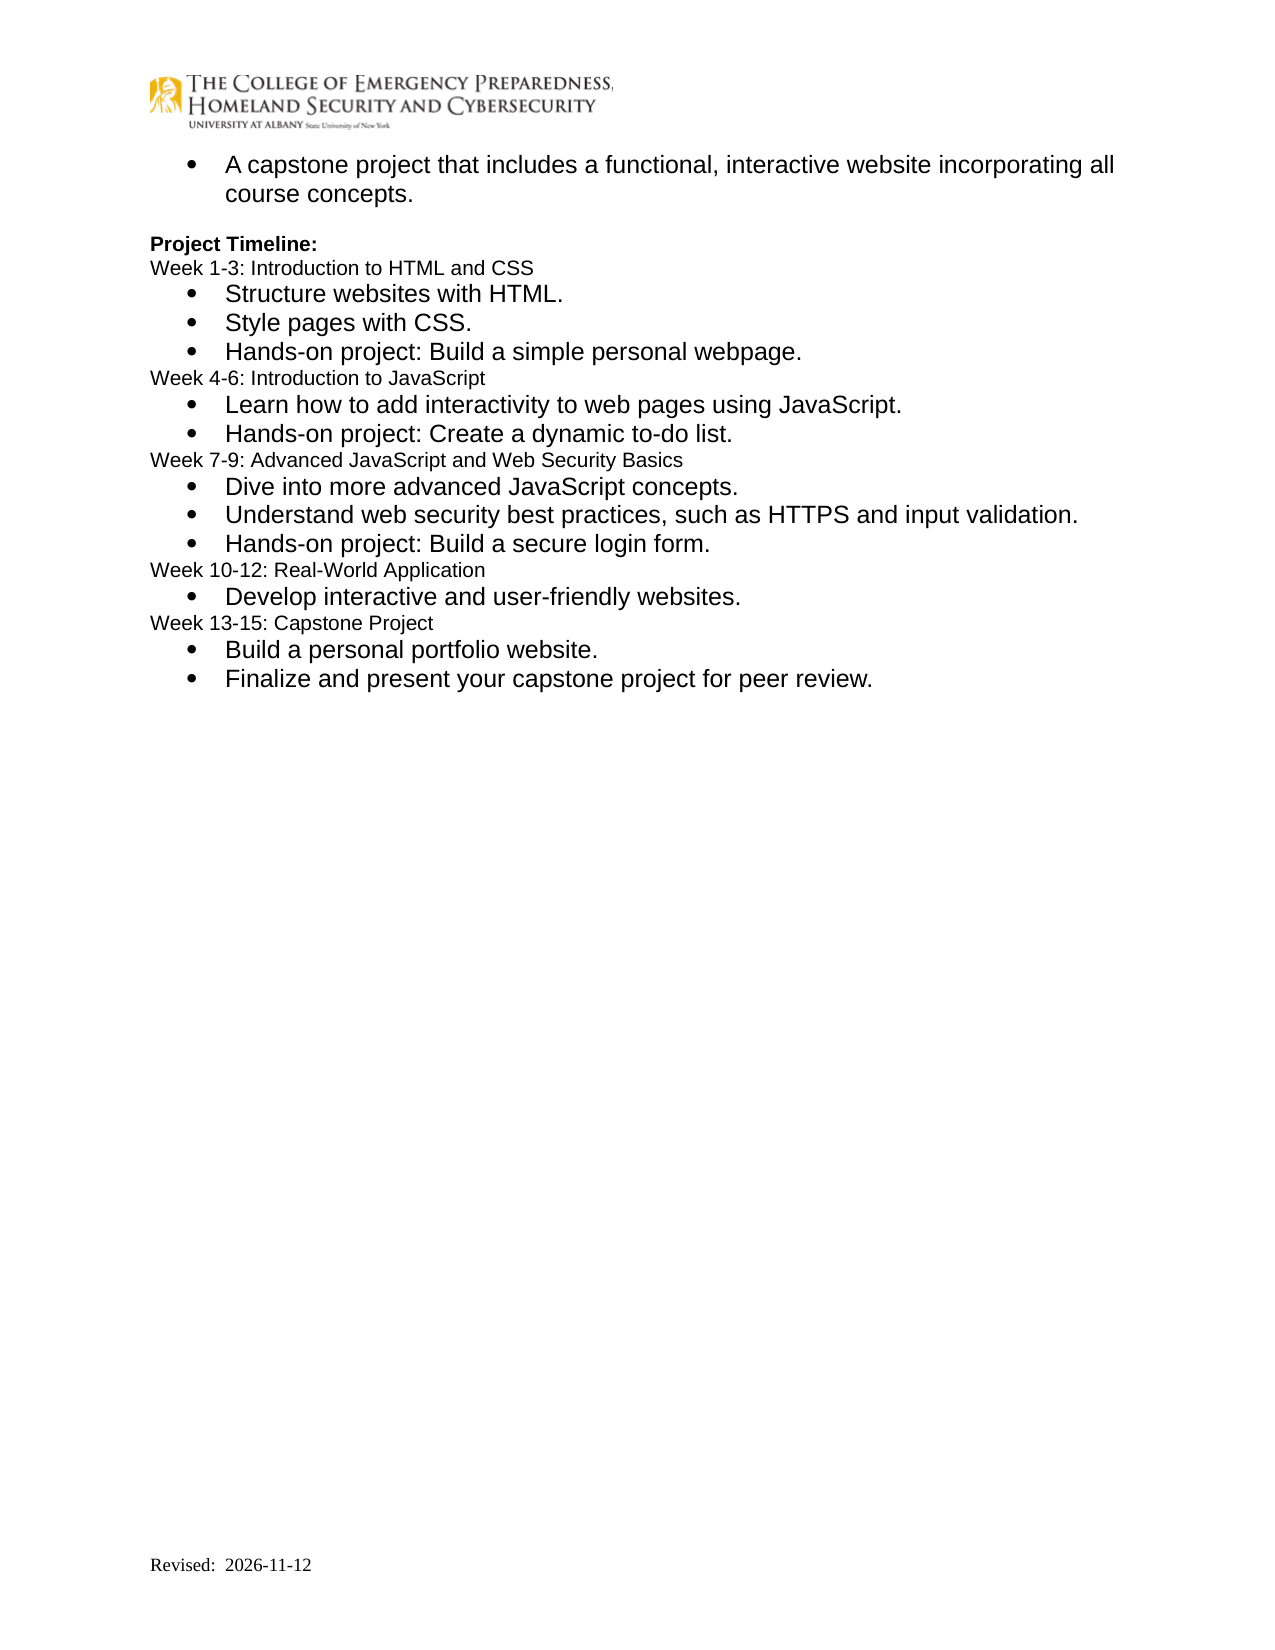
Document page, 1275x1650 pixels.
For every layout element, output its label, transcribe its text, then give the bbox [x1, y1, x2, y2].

text Week 1-3: Introduction to HTML and CSS [150, 256, 1125, 279]
list Hands-on project: Build a secure login form. [187, 529, 1125, 558]
list Develop interactive and user-friendly websites. [187, 582, 1125, 611]
text Week 4-6: Introduction to JavaScript [150, 366, 1125, 390]
list A capstone project that includes a functional, interactive website incorporating all course concepts. [187, 150, 1125, 208]
text Project Timeline: [150, 232, 1125, 256]
list Style pages with CSS. [187, 308, 1125, 337]
list Hands-on project: Build a simple personal webpage. [187, 337, 1125, 366]
list Build a personal portfolio website. [187, 635, 1125, 664]
picture [150, 75, 613, 130]
list Understand web security best practices, such as HTTPS and input validation. [187, 501, 1125, 529]
text Week 10-12: Real-World Application [150, 558, 1125, 582]
list Finalize and present your capstone project for peer review. [187, 664, 1125, 693]
list Learn how to add interactivity to web pages using JavaScript. [187, 390, 1125, 419]
text Week 7-9: Advanced JavaScript and Web Security Basics [150, 448, 1125, 472]
list Dive into more advanced JavaScript concepts. [187, 472, 1125, 501]
list Hands-on project: Create a dynamic to-do list. [187, 419, 1125, 448]
list Structure websites with HTML. [187, 279, 1125, 308]
text Week 13-15: Capstone Project [150, 611, 1125, 635]
